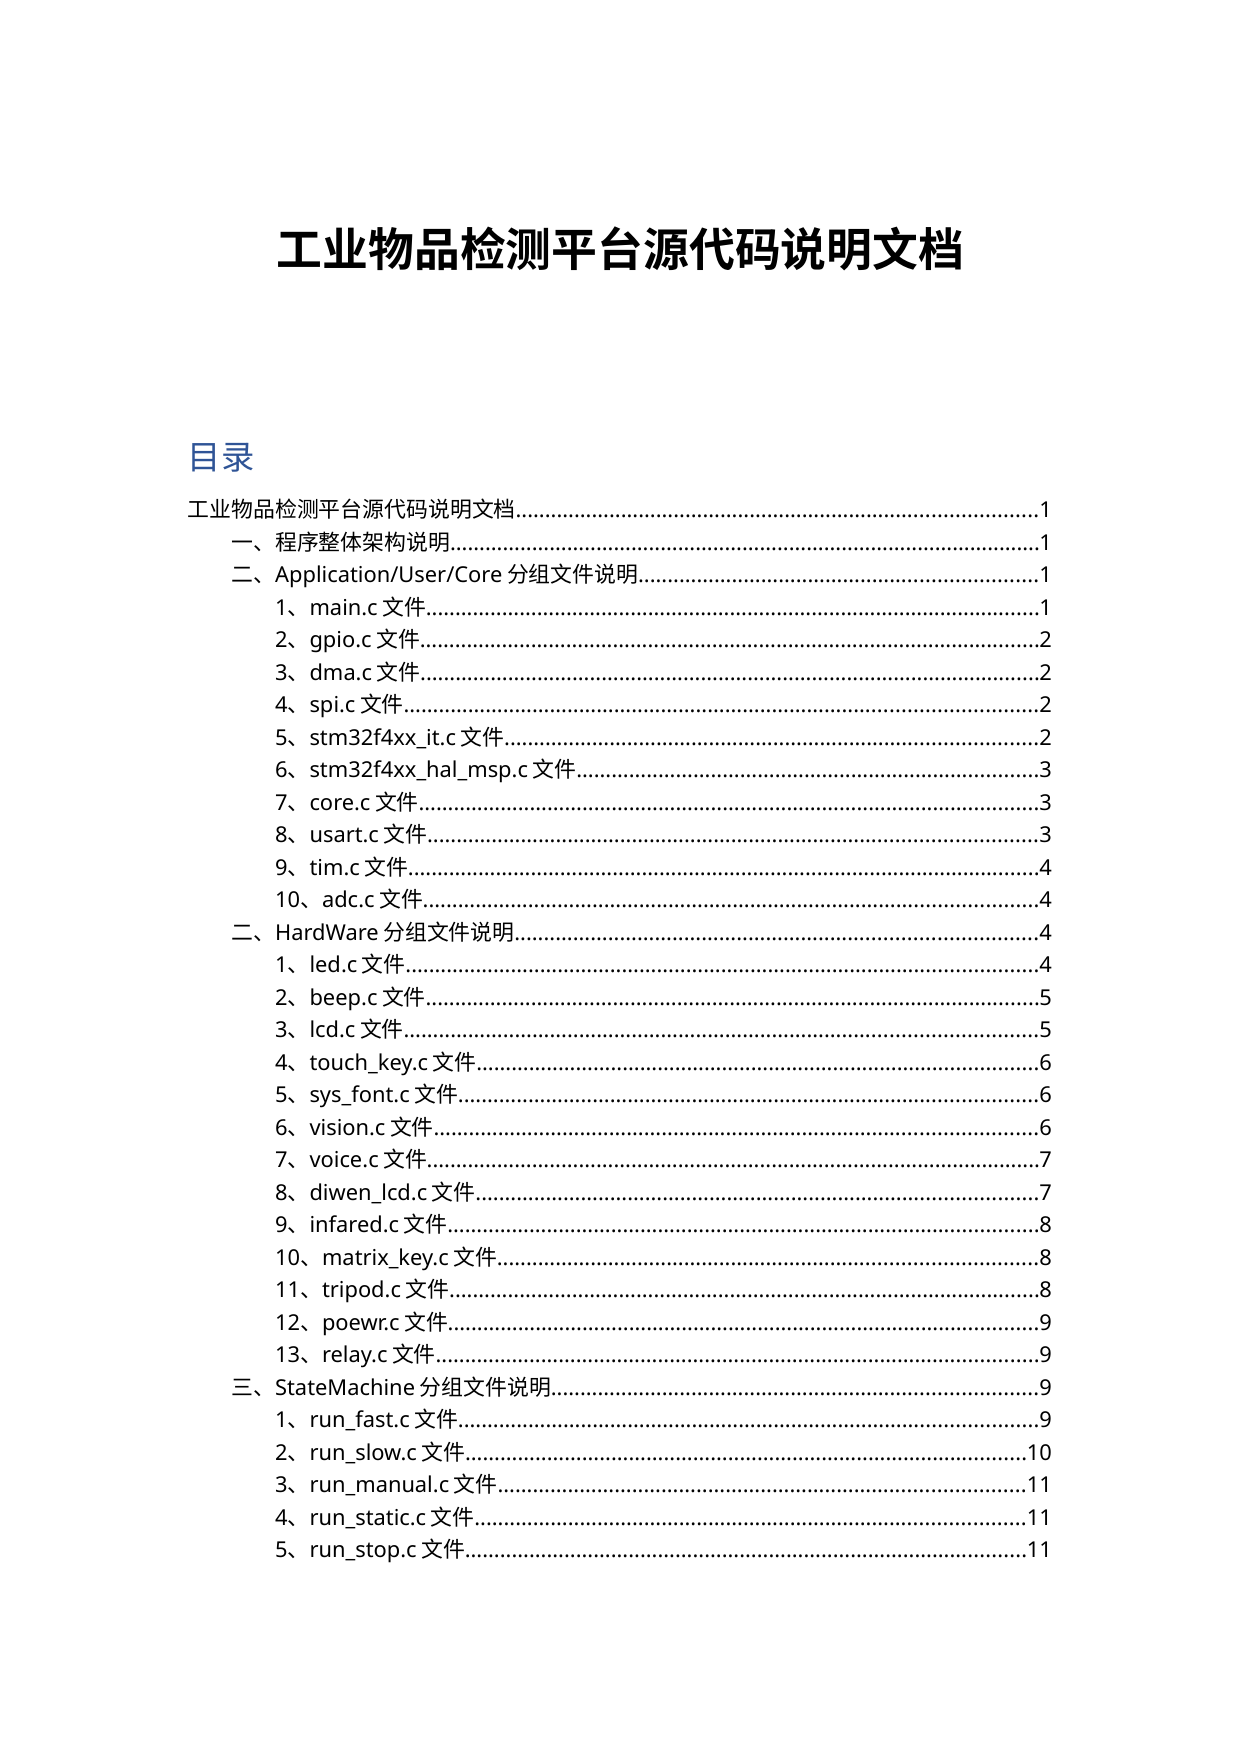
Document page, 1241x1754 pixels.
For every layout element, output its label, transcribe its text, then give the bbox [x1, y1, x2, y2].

subtitle 工业物品检测平台源代码说明文档 [187, 197, 1053, 295]
